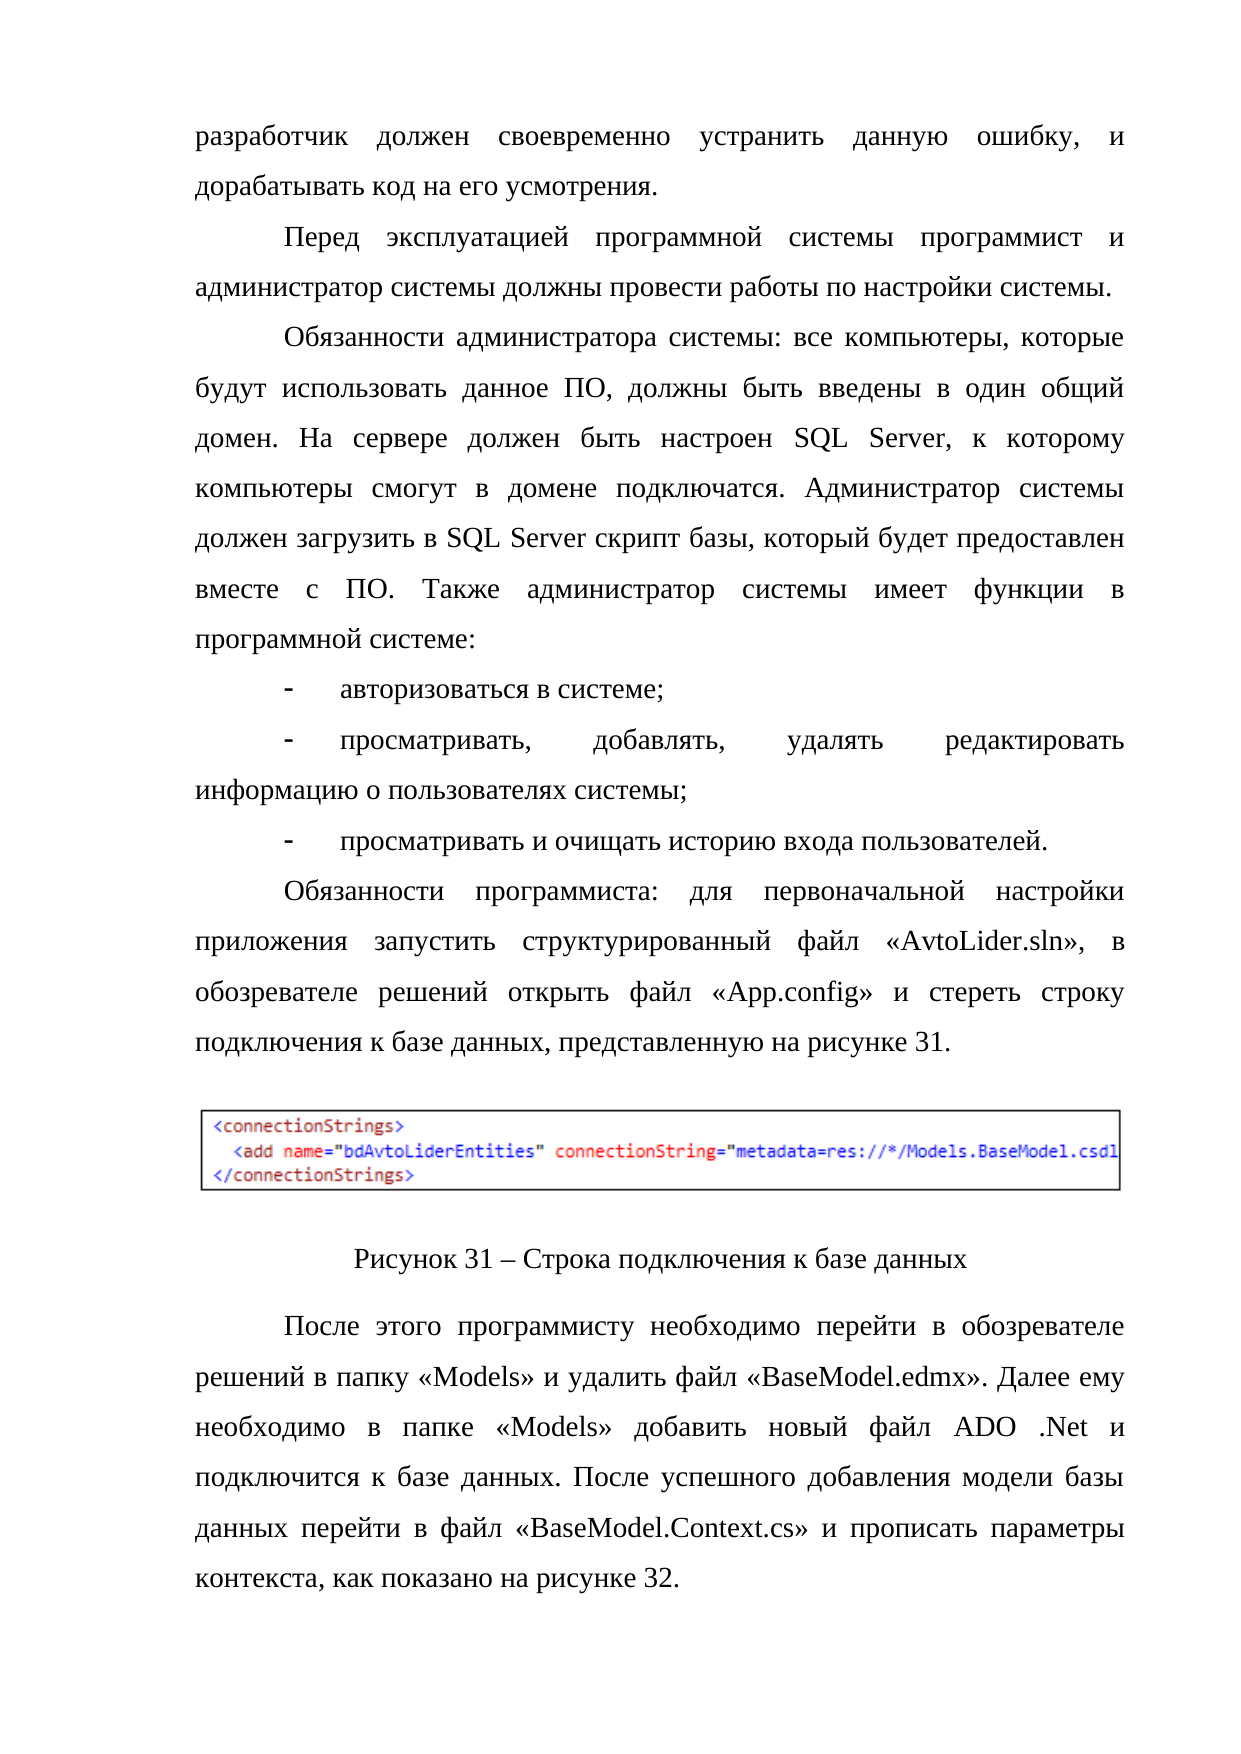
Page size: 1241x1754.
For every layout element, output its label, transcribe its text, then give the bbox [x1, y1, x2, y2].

list Рисунок 31 – Строка подключения к базе данных [196, 1241, 1125, 1275]
list Перед эксплуатацией программной системы программист и администратор системы должны провести работы по настройки системы. [195, 219, 1125, 303]
list просматривать и очищать историю входа пользователей. [195, 823, 1125, 856]
list просматривать, добавлять, удалять редактировать информацию о пользователях системы; [195, 722, 1125, 806]
list После этого программисту необходимо перейти в обозревателе решений в папку «Models» и удалить файл «BaseModel.edmx». Далее ему необходимо в папке «Models» добавить новый файл ADO .Net и подключится к базе данных. После успешного добавления модели базы данных перейти в файл «BaseModel.Context.cs» и прописать параметры контекста, как показано на рисунке 32. [195, 1308, 1125, 1593]
picture [198, 1107, 1124, 1194]
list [195, 118, 1125, 202]
list Обязанности администратора системы: все компьютеры, которые будут использовать данное ПО, должны быть введены в один общий домен. На сервере должен быть настроен SQL Server, к которому компьютеры смогут в домене подключатся. Администратор системы должен загрузить в SQL Server скрипт базы, который будет предоставлен вместе с ПО. Также администратор системы имеет функции в программной системе: [195, 319, 1125, 655]
list Обязанности программиста: для первоначальной настройки приложения запустить структурированный файл «AvtoLider.sln», в обозревателе решений открыть файл «App.config» и стереть строку подключения к базе данных, представленную на рисунке 31. [195, 873, 1125, 1058]
list авторизоваться в системе; [195, 672, 1125, 705]
